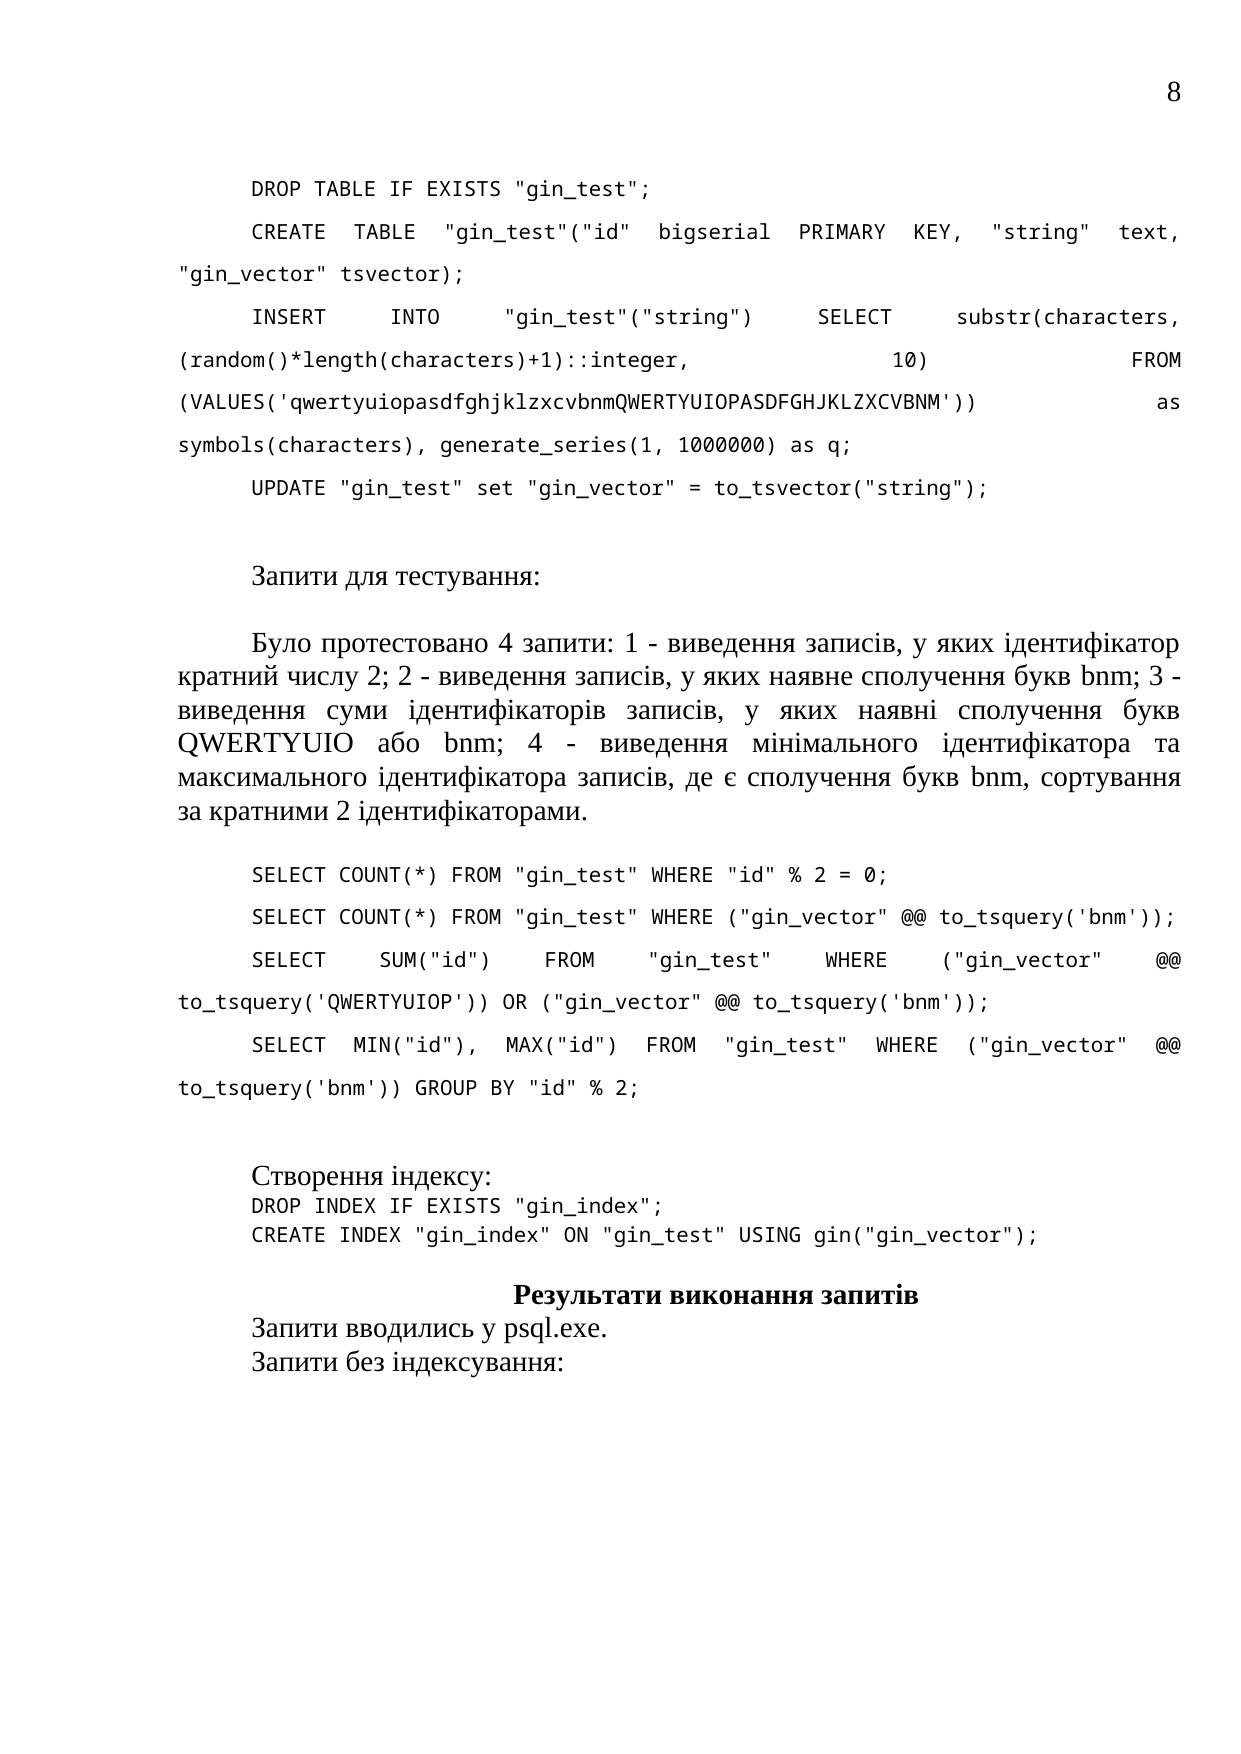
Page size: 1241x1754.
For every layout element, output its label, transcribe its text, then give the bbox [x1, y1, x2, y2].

text Результати виконання запитів [177, 1277, 1181, 1310]
text DROP INDEX IF EXISTS "gin_index"; [177, 1191, 1181, 1220]
text UPDATE "gin_test" set "gin_vector" = to_tsvector("string"); [177, 473, 1181, 501]
text Було протестовано 4 запити: 1 - виведення записів, у яких ідентифікатор кратний числу 2; 2 - виведення записів, у яких наявне сполучення букв bnm; 3 - виведення суми ідентифікаторів записів, у яких наявні сполучення букв QWERTYUIO або bnm; 4 - виведення мінімального ідентифікатора та максимального ідентифікатора записів, де є сполучення букв bnm, сортування за кратними 2 ідентифікаторами. [177, 625, 1181, 826]
text SELECT SUM("id") FROM "gin_test" WHERE ("gin_vector" @@ to_tsquery('QWERTYUIOP')) OR ("gin_vector" @@ to_tsquery('bnm')); [177, 945, 1181, 1016]
text CREATE INDEX "gin_index" ON "gin_test" USING gin("gin_vector"); [177, 1220, 1181, 1248]
text INSERT INTO "gin_test"("string") SELECT substr(characters, (random()*length(characters)+1)::integer, 10) FROM (VALUES('qwertyuiopasdfghjklzxcvbnmQWERTYUIOPASDFGHJKLZXCVBNM')) as symbols(characters), generate_series(1, 1000000) as q; [177, 302, 1181, 458]
text Створення індексу: [177, 1158, 1181, 1191]
text SELECT MIN("id"), MAX("id") FROM "gin_test" WHERE ("gin_vector" @@ to_tsquery('bnm')) GROUP BY "id" % 2; [177, 1030, 1181, 1101]
text SELECT COUNT(*) FROM "gin_test" WHERE "id" % 2 = 0; [177, 860, 1181, 888]
text Запити без індексування: [177, 1344, 1181, 1377]
text DROP TABLE IF EXISTS "gin_test"; [177, 174, 1181, 203]
text Запити вводились у psql.exe. [177, 1310, 1181, 1344]
text Запити для тестування: [177, 558, 1181, 591]
text CREATE TABLE "gin_test"("id" bigserial PRIMARY KEY, "string" text, "gin_vector" tsvector); [177, 217, 1181, 288]
text SELECT COUNT(*) FROM "gin_test" WHERE ("gin_vector" @@ to_tsquery('bnm')); [177, 902, 1181, 931]
